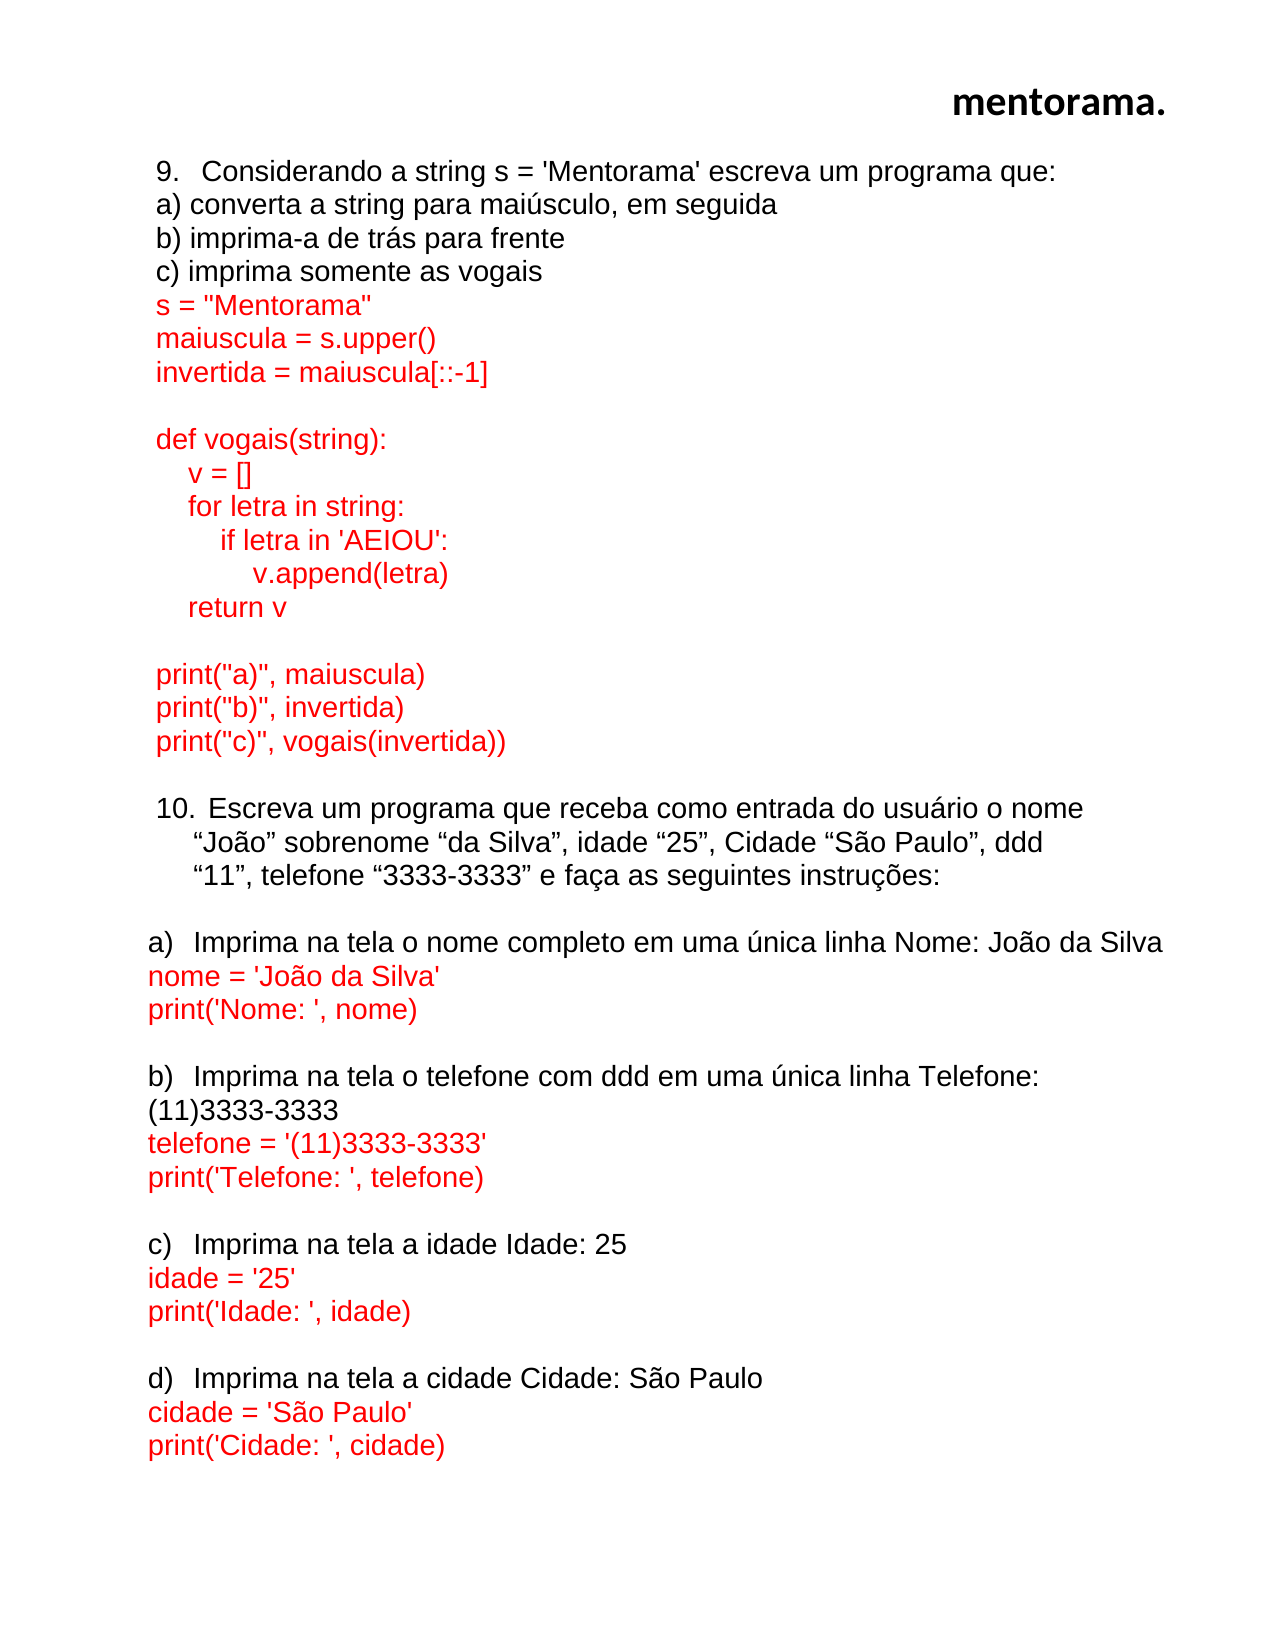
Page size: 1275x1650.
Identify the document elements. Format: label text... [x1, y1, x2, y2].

text print('Nome: ', nome) [148, 992, 1167, 1026]
text s = "Mentorama" [156, 288, 1167, 322]
text d) Imprima na tela a cidade Cidade: São Paulo [148, 1361, 1167, 1395]
text print("c)", vogais(invertida)) [156, 724, 1167, 758]
text print("b)", invertida) [156, 691, 1167, 724]
text v.append(letra) [156, 556, 1167, 590]
text print('Cidade: ', cidade) [148, 1428, 1167, 1462]
text telefone = '(11)3333-3333' [148, 1127, 1167, 1160]
text maiuscula = s.upper() [156, 322, 1167, 355]
text a) converta a string para maiúsculo, em seguida [156, 187, 1167, 221]
text invertida = maiuscula[::-1] [156, 355, 1167, 389]
text v = [] [156, 456, 1167, 489]
text return v [156, 590, 1167, 623]
text def vogais(string): [156, 422, 1167, 456]
text print("a)", maiuscula) [156, 657, 1167, 691]
text c) Imprima na tela a idade Idade: 25 [148, 1227, 1167, 1261]
list Escreva um programa que receba como entrada do usuário o nome “João” sobrenome “da Silva”, idade “25”, Cidade “São Paulo”, ddd “11”, telefone “3333-3333” e faça as seguintes instruções: [156, 791, 1104, 892]
text if letra in 'AEIOU': [156, 523, 1167, 556]
text cidade = 'São Paulo' [148, 1395, 1167, 1428]
text b) Imprima na tela o telefone com ddd em uma única linha Telefone: (11)3333-3333 [148, 1059, 1167, 1127]
text idade = '25' [148, 1261, 1167, 1294]
text print('Telefone: ', telefone) [148, 1160, 1167, 1194]
text nome = 'João da Silva' [148, 959, 1167, 992]
text a) Imprima na tela o nome completo em uma única linha Nome: João da Silva [148, 925, 1167, 959]
text b) imprima-a de trás para frente [156, 221, 1167, 254]
text print('Idade: ', idade) [148, 1294, 1167, 1328]
text c) imprima somente as vogais [156, 254, 1167, 288]
text for letra in string: [156, 489, 1167, 523]
list Considerando a string s = 'Mentorama' escreva um programa que: [156, 154, 1167, 187]
